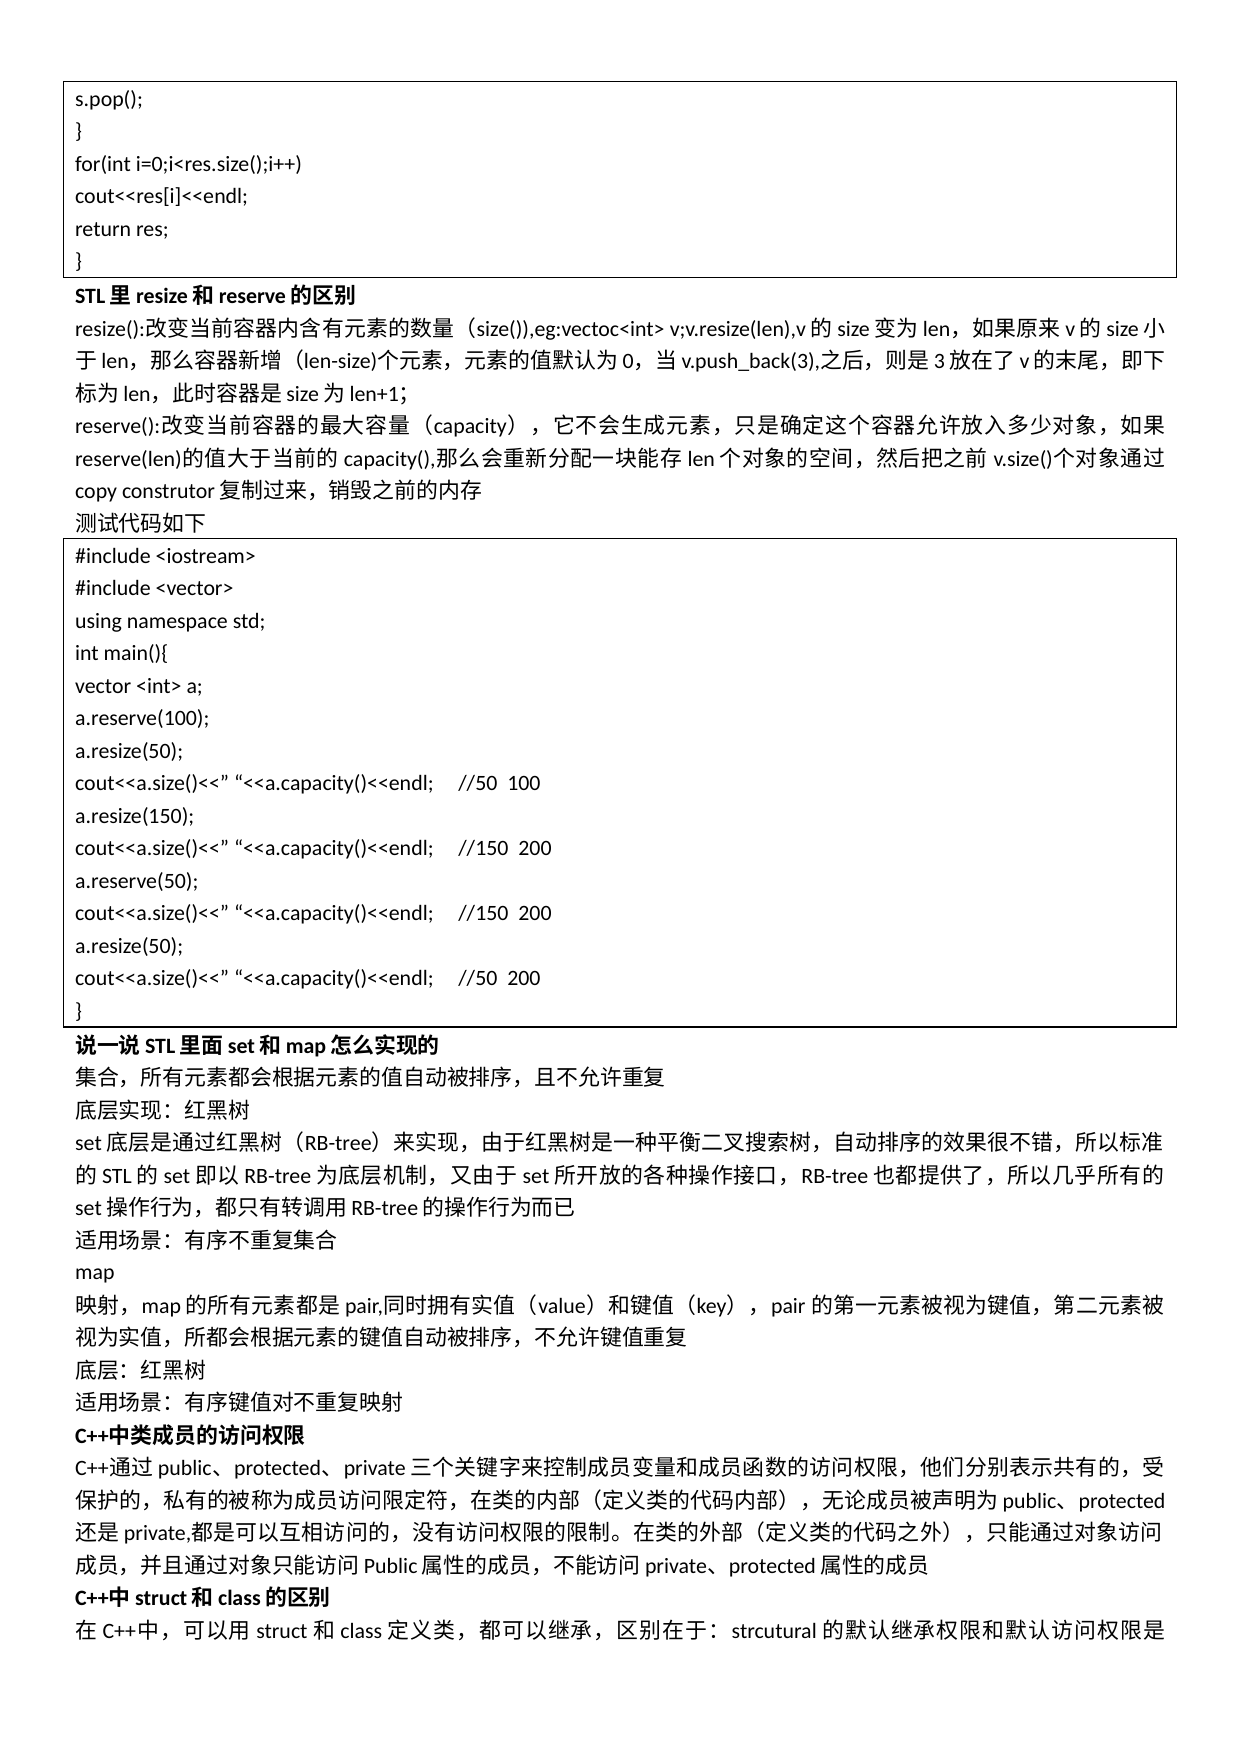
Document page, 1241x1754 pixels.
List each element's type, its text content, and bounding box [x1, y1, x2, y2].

list 说一说STL里面set和map怎么实现的 [75, 1028, 1165, 1060]
list 映射，map的所有元素都是pair,同时拥有实值（value）和键值（key），pair 的第一元素被视为键值，第二元素被视为实值，所都会根据元素的键值自动被排序，不允许键值重复 [75, 1287, 1165, 1352]
list 适用场景：有序不重复集合 [75, 1222, 1165, 1255]
list 测试代码如下 [75, 505, 1165, 538]
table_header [64, 82, 1176, 277]
list reserve():改变当前容器的最大容量（capacity），它不会生成元素，只是确定这个容器允许放入多少对象，如果reserve(len)的值大于当前的capacity(),那么会重新分配一块能存len个对象的空间，然后把之前v.size()个对象通过copy construtor复制过来，销毁之前的内存 [75, 408, 1165, 505]
list 适用场景：有序键值对不重复映射 [75, 1385, 1165, 1417]
list 集合，所有元素都会根据元素的值自动被排序，且不允许重复 [75, 1060, 1165, 1092]
table_header #include <iostream> #include <vector> using namespace std; int main(){ vector <int> a; a.reserve(100); a.resize(50); cout<<a.size()<<” “<<a.capacity()<<endl; //50 100 a.resize(150); cout<<a.size()<<” “<<a.capacity()<<endl; //150 200 a.reserve(50); cout<<a.size()<<” “<<a.capacity()<<endl; //150 200 a.resize(50); cout<<a.size()<<” “<<a.capacity()<<endl; //50 200 } [64, 539, 1176, 1026]
list 底层：红黑树 [75, 1352, 1165, 1385]
list resize():改变当前容器内含有元素的数量（size()),eg:vectoc<int> v;v.resize(len),v的size变为len，如果原来v的size小于len，那么容器新增（len-size)个元素，元素的值默认为0，当v.push_back(3),之后，则是3放在了v的末尾，即下标为len，此时容器是size为len+1； [75, 310, 1165, 408]
list map [75, 1255, 1165, 1287]
list C++中struct和class的区别 [75, 1580, 1165, 1612]
list set底层是通过红黑树（RB-tree）来实现，由于红黑树是一种平衡二叉搜索树，自动排序的效果很不错，所以标准的STL的set即以RB-tree为底层机制，又由于set所开放的各种操作接口，RB-tree也都提供了，所以几乎所有的set操作行为，都只有转调用RB-tree的操作行为而已 [75, 1125, 1165, 1222]
list C++中类成员的访问权限 [75, 1417, 1165, 1450]
list STL里resize和reserve的区别 [75, 278, 1165, 310]
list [75, 1612, 1165, 1645]
list 底层实现：红黑树 [75, 1092, 1165, 1125]
list C++通过public、protected、private三个关键字来控制成员变量和成员函数的访问权限，他们分别表示共有的，受保护的，私有的被称为成员访问限定符，在类的内部（定义类的代码内部），无论成员被声明为public、protected还是private,都是可以互相访问的，没有访问权限的限制。在类的外部（定义类的代码之外），只能通过对象访问成员，并且通过对象只能访问Public属性的成员，不能访问private、protected属性的成员 [75, 1450, 1165, 1580]
